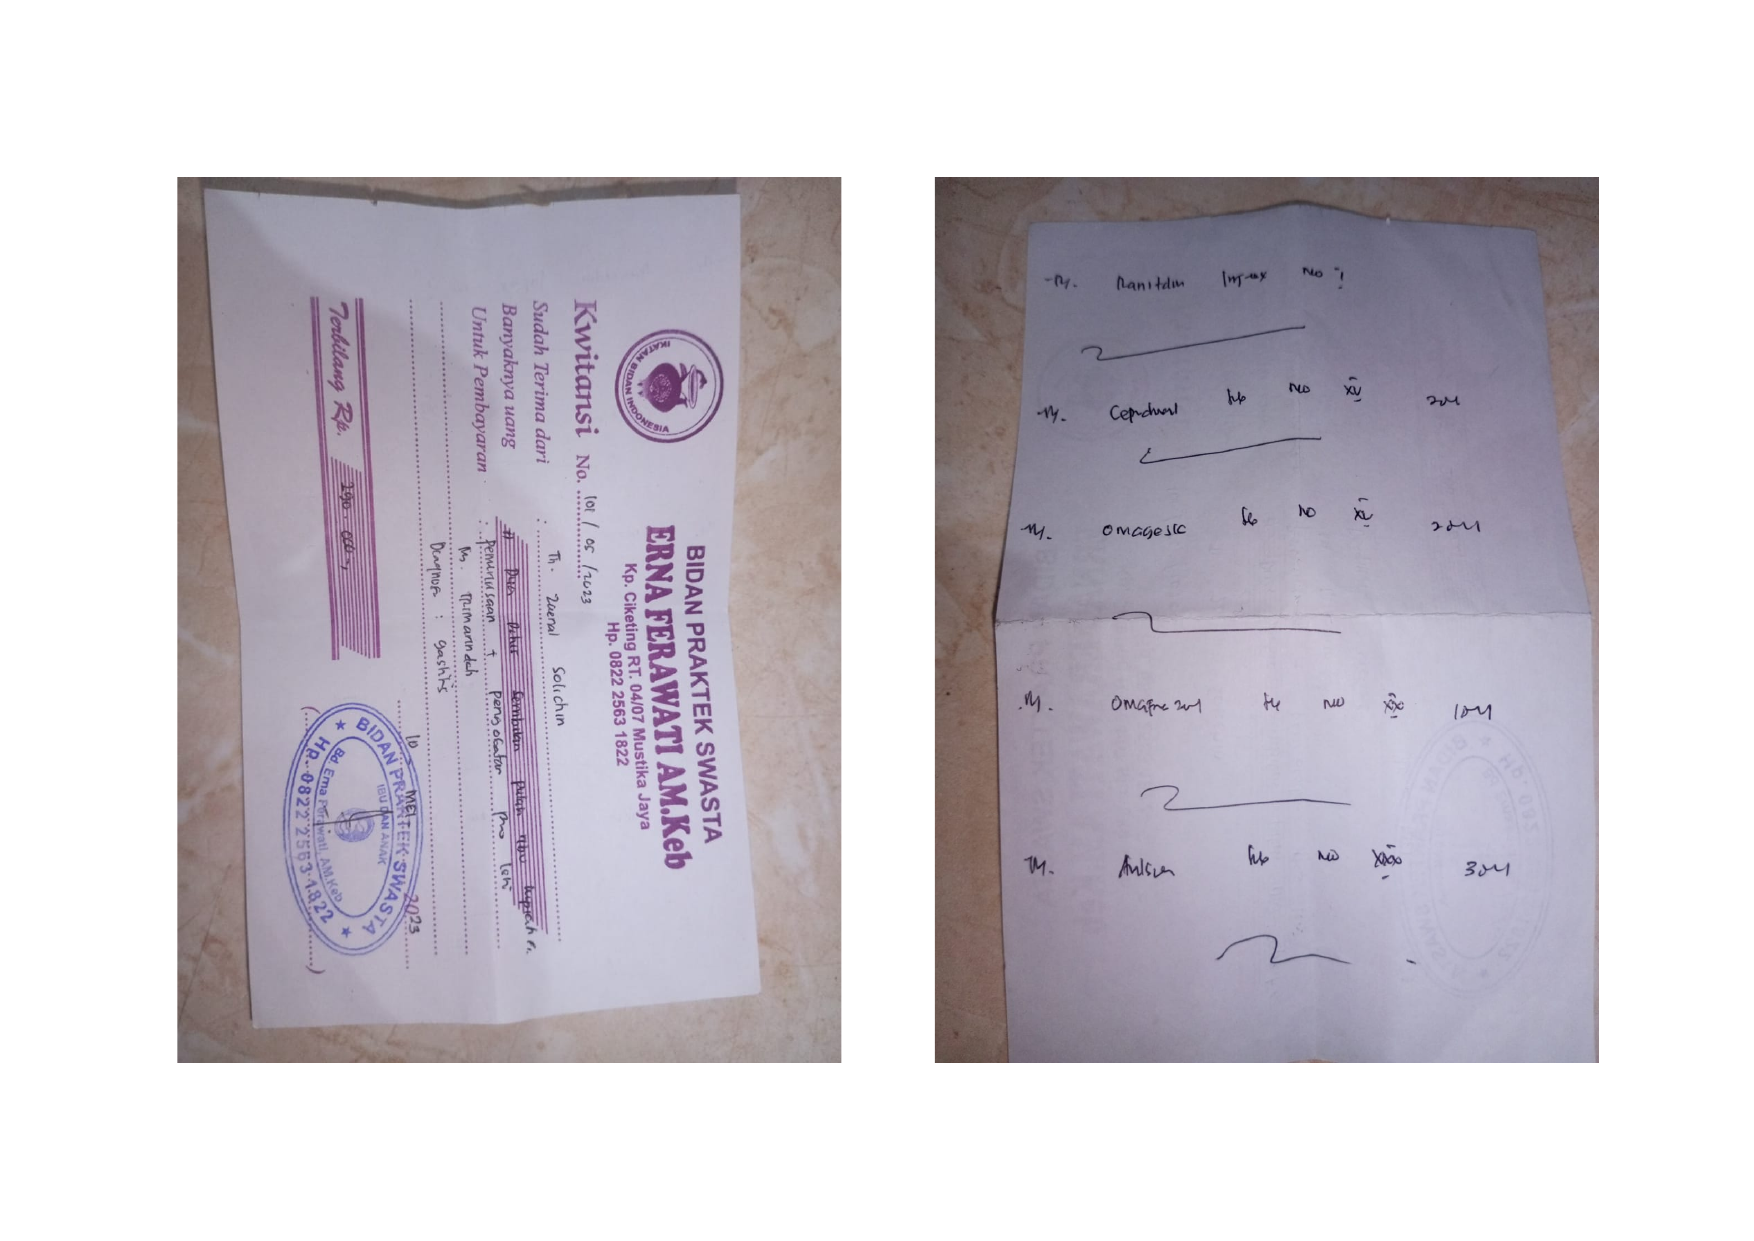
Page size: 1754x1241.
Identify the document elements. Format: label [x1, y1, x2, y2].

picture [177, 177, 842, 1063]
picture [934, 177, 1599, 1063]
